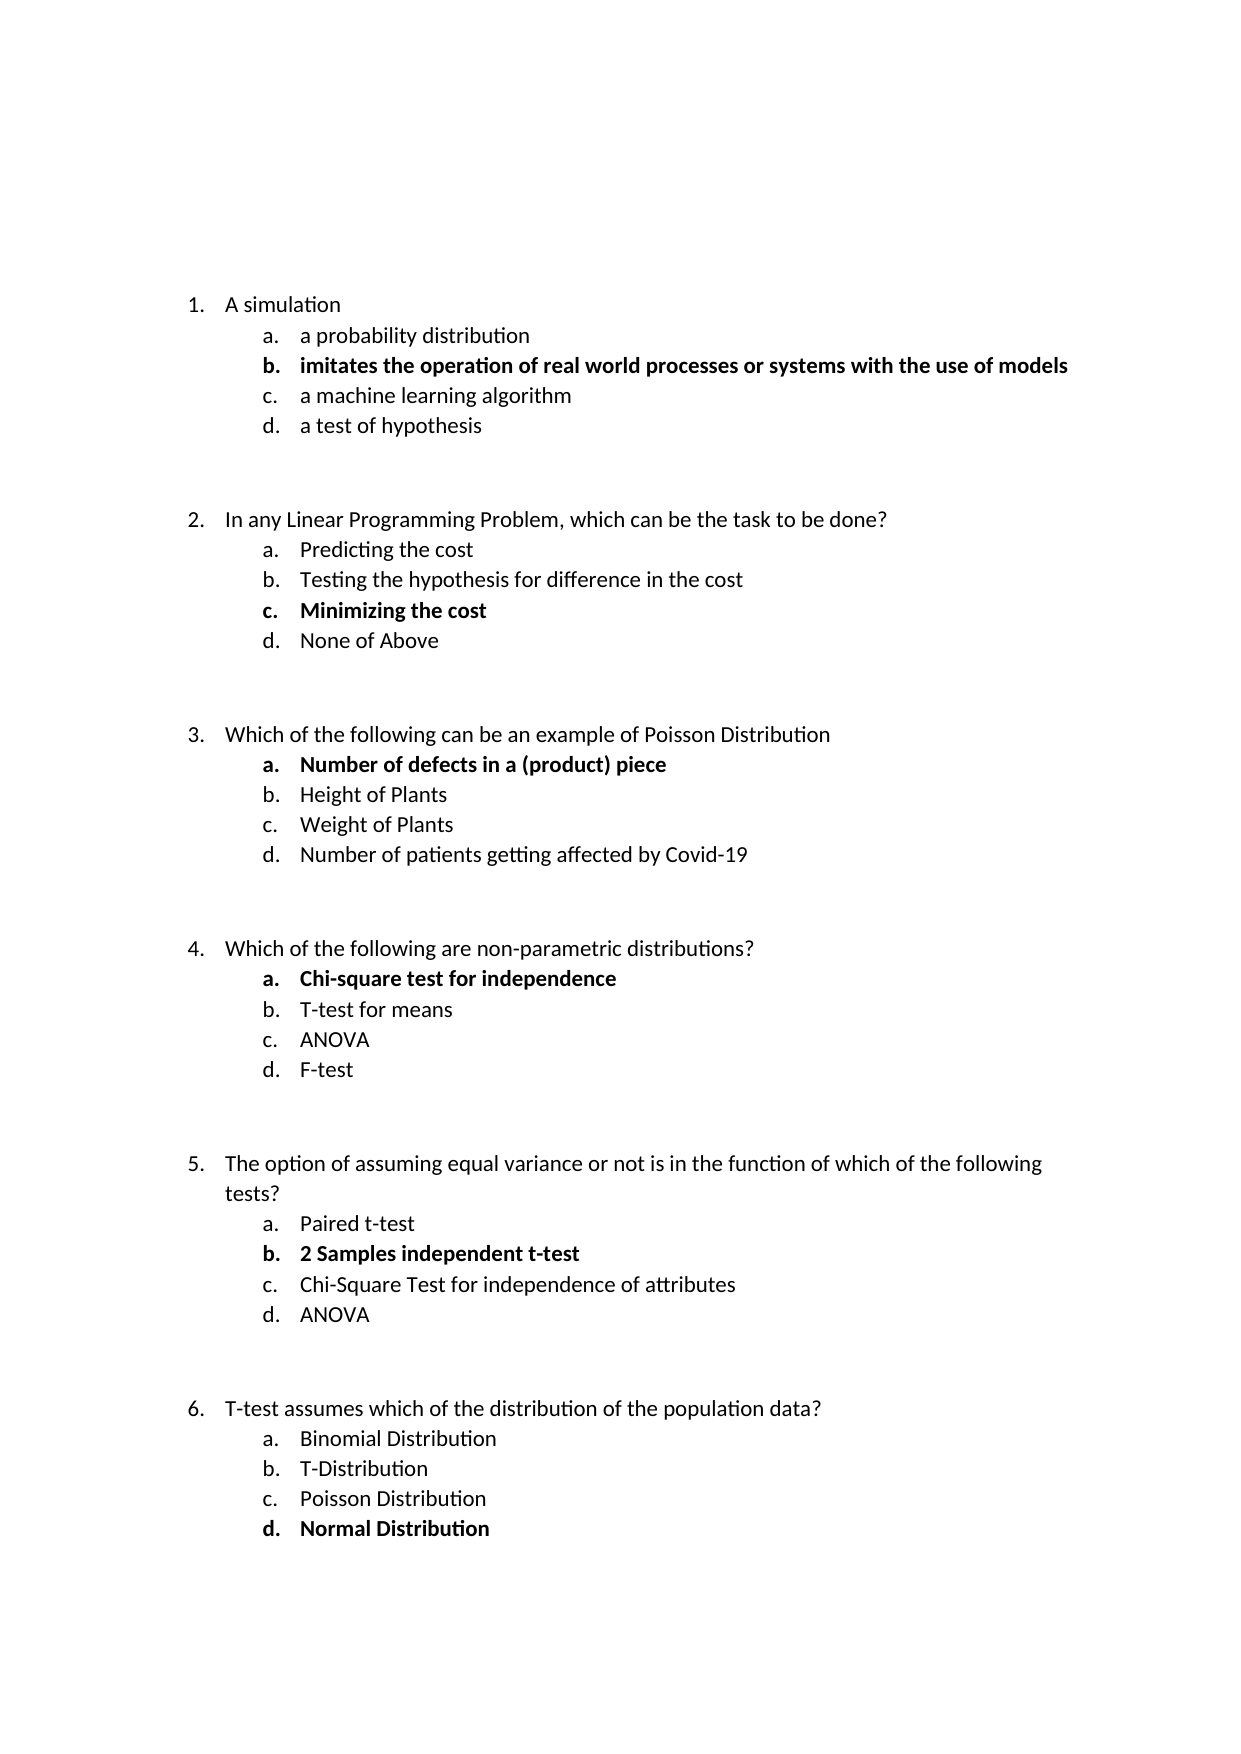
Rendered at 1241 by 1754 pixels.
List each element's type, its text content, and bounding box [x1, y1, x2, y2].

list Chi-square test for independence [262, 964, 1090, 993]
list A simulation [187, 291, 1090, 319]
list a machine learning algorithm [262, 381, 1090, 409]
list In any Linear Programming Problem, which can be the task to be done? [187, 505, 1090, 533]
list Predicting the cost [262, 535, 1090, 563]
list Testing the hypothesis for difference in the cost [262, 566, 1090, 594]
list Number of defects in a (product) piece [262, 750, 1090, 778]
list a probability distribution [262, 321, 1090, 349]
list Paired t-test [262, 1209, 1090, 1237]
list Binomial Distribution [262, 1424, 1090, 1452]
list Which of the following are non-parametric distributions? [187, 934, 1090, 962]
list 2 Samples independent t-test [262, 1239, 1090, 1268]
list Minimizing the cost [262, 596, 1090, 624]
list Weight of Plants [262, 810, 1090, 838]
list Which of the following can be an example of Poisson Distribution [187, 720, 1090, 748]
list T-test assumes which of the distribution of the population data? [187, 1394, 1090, 1422]
list Chi-Square Test for independence of attributes [262, 1270, 1090, 1298]
list Normal Distribution [262, 1514, 1090, 1543]
list F-test [262, 1055, 1090, 1083]
list a test of hypothesis [262, 411, 1090, 439]
list ANOVA [262, 1300, 1090, 1328]
list T-Distribution [262, 1454, 1090, 1482]
list T-test for means [262, 995, 1090, 1023]
list Poisson Distribution [262, 1484, 1090, 1512]
list Height of Plants [262, 780, 1090, 808]
list The option of assuming equal variance or not is in the function of which of the following tests? [187, 1149, 1090, 1207]
list ANOVA [262, 1025, 1090, 1053]
list imitates the operation of real world processes or systems with the use of models [262, 351, 1090, 379]
list None of Above [262, 626, 1090, 654]
list Number of patients getting affected by Covid-19 [262, 841, 1090, 869]
